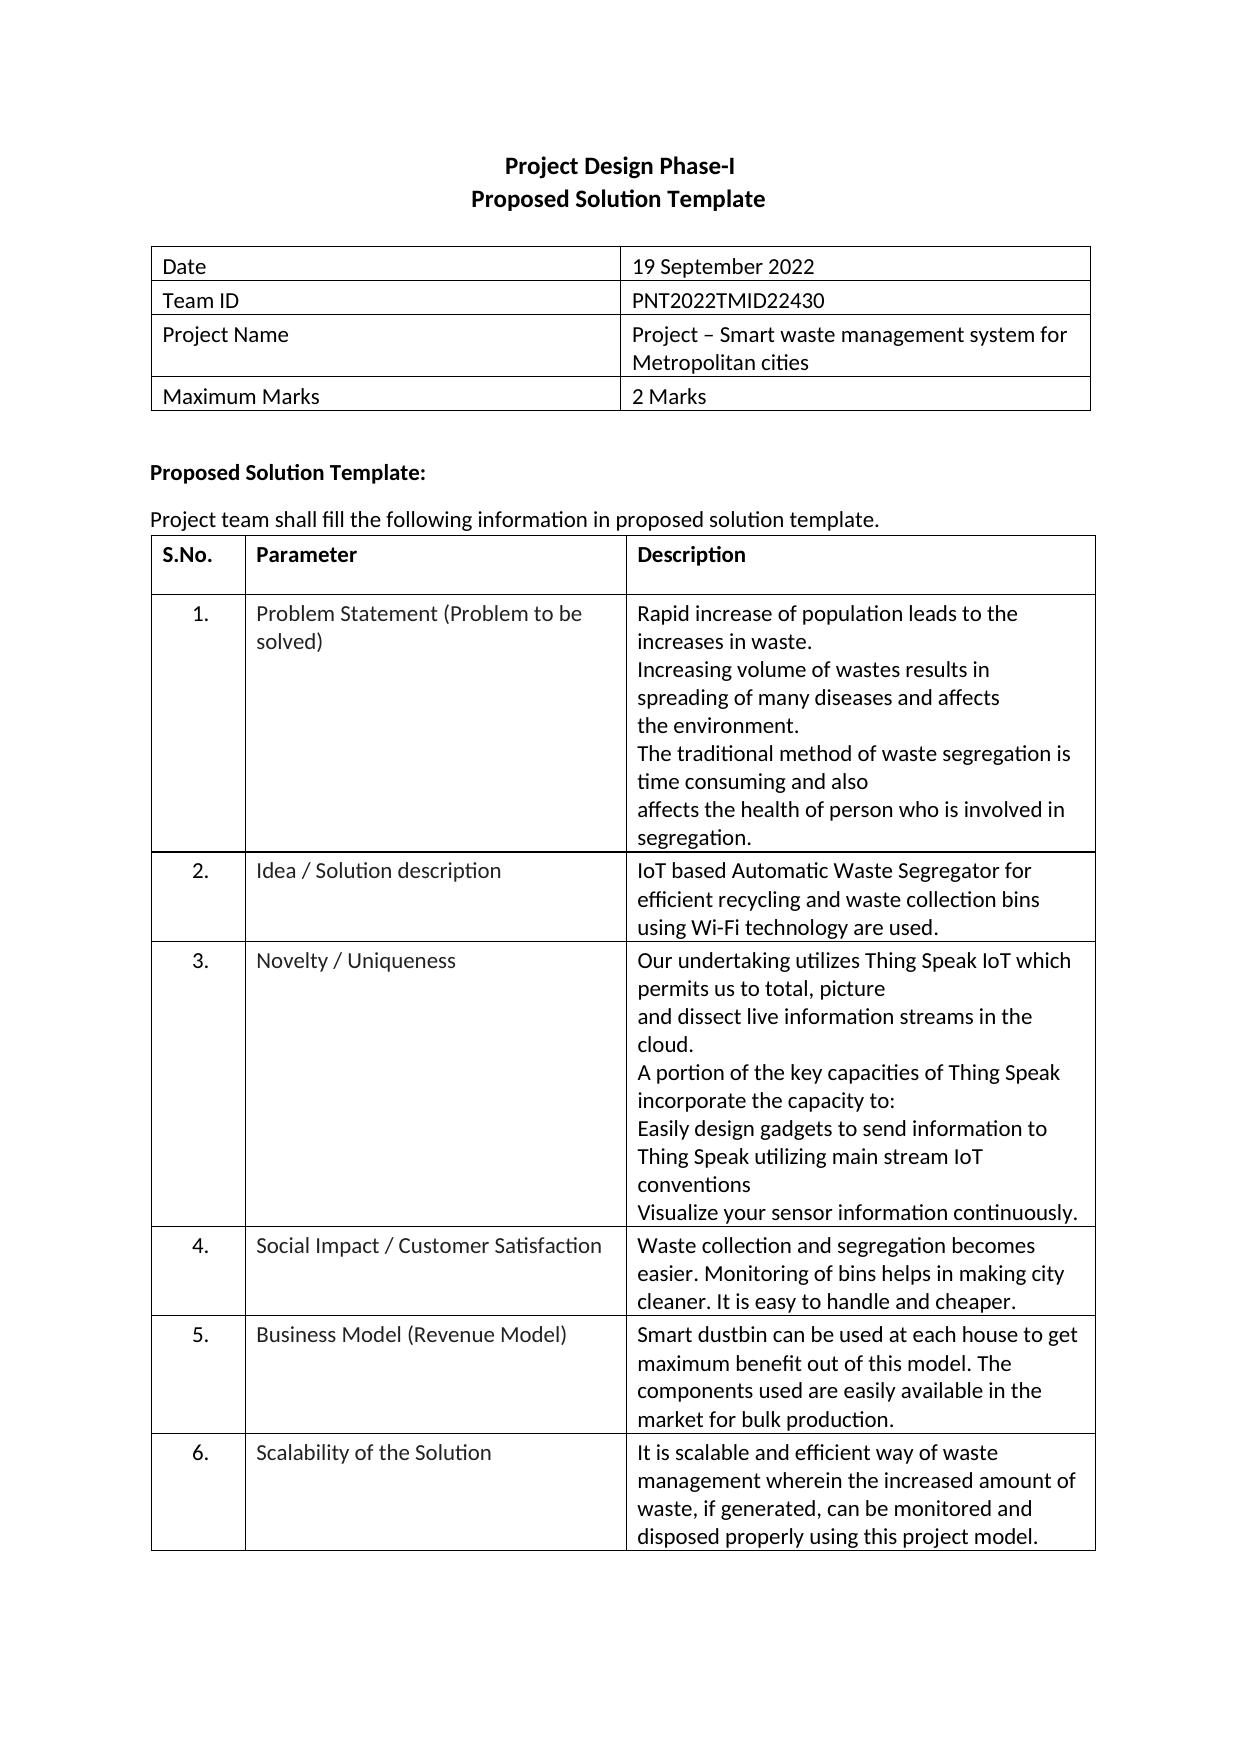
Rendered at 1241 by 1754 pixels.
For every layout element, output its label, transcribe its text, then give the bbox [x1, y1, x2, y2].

table_cell Smart dustbin can be used at each house to get maximum benefit out of this model. The components used are easily available in the market for bulk production. [627, 1316, 1095, 1433]
table_cell 2 Marks [621, 377, 1090, 410]
table_header Description [627, 536, 1095, 594]
table_cell Novelty / Uniqueness [246, 942, 626, 1226]
table_header Parameter [246, 536, 626, 594]
table_cell 4. [152, 1227, 245, 1315]
table_cell Social Impact / Customer Satisfaction [246, 1227, 626, 1315]
table_cell Waste collection and segregation becomes easier. Monitoring of bins helps in making city cleaner. It is easy to handle and cheaper. [627, 1227, 1095, 1315]
table_cell 2. [152, 853, 245, 941]
table_cell Our undertaking utilizes Thing Speak IoT which permits us to total, picture and dissect live information streams in the cloud. A portion of the key capacities of Thing Speak incorporate the capacity to: Easily design gadgets to send information to Thing Speak utilizing main stream IoT conventions Visualize your sensor information continuously. [627, 942, 1095, 1226]
table_cell Rapid increase of population leads to the increases in waste. Increasing volume of wastes results in spreading of many diseases and affects the environment. The traditional method of waste segregation is time consuming and also affects the health of person who is involved in segregation. [627, 595, 1095, 851]
table_cell Team ID [152, 281, 620, 314]
table_cell Business Model (Revenue Model) [246, 1316, 626, 1433]
table_cell 5. [152, 1316, 245, 1433]
text Proposed Solution Template [471, 183, 1090, 213]
table_cell Project Name [152, 315, 620, 376]
table_cell 6. [152, 1434, 245, 1550]
table_cell Project – Smart waste management system for Metropolitan cities [621, 315, 1090, 376]
table_cell Idea / Solution description [246, 853, 626, 941]
table_header 19 September 2022 [621, 247, 1090, 280]
table_cell Scalability of the Solution [246, 1434, 626, 1550]
table_cell 1. [152, 595, 245, 851]
text Project Design Phase-I [505, 150, 1090, 181]
table_header S.No. [152, 536, 245, 594]
text Proposed Solution Template: [150, 458, 1090, 486]
text Project team shall fill the following information in proposed solution template. [150, 505, 1090, 533]
table_cell It is scalable and efficient way of waste management wherein the increased amount of waste, if generated, can be monitored and disposed properly using this project model. [627, 1434, 1095, 1550]
table_cell PNT2022TMID22430 [621, 281, 1090, 314]
table_cell Maximum Marks [152, 377, 620, 410]
table_header Date [152, 247, 620, 280]
table_cell 3. [152, 942, 245, 1226]
table_cell Problem Statement (Problem to be solved) [246, 595, 626, 851]
table_cell IoT based Automatic Waste Segregator for efficient recycling and waste collection bins using Wi-Fi technology are used. [627, 853, 1095, 941]
